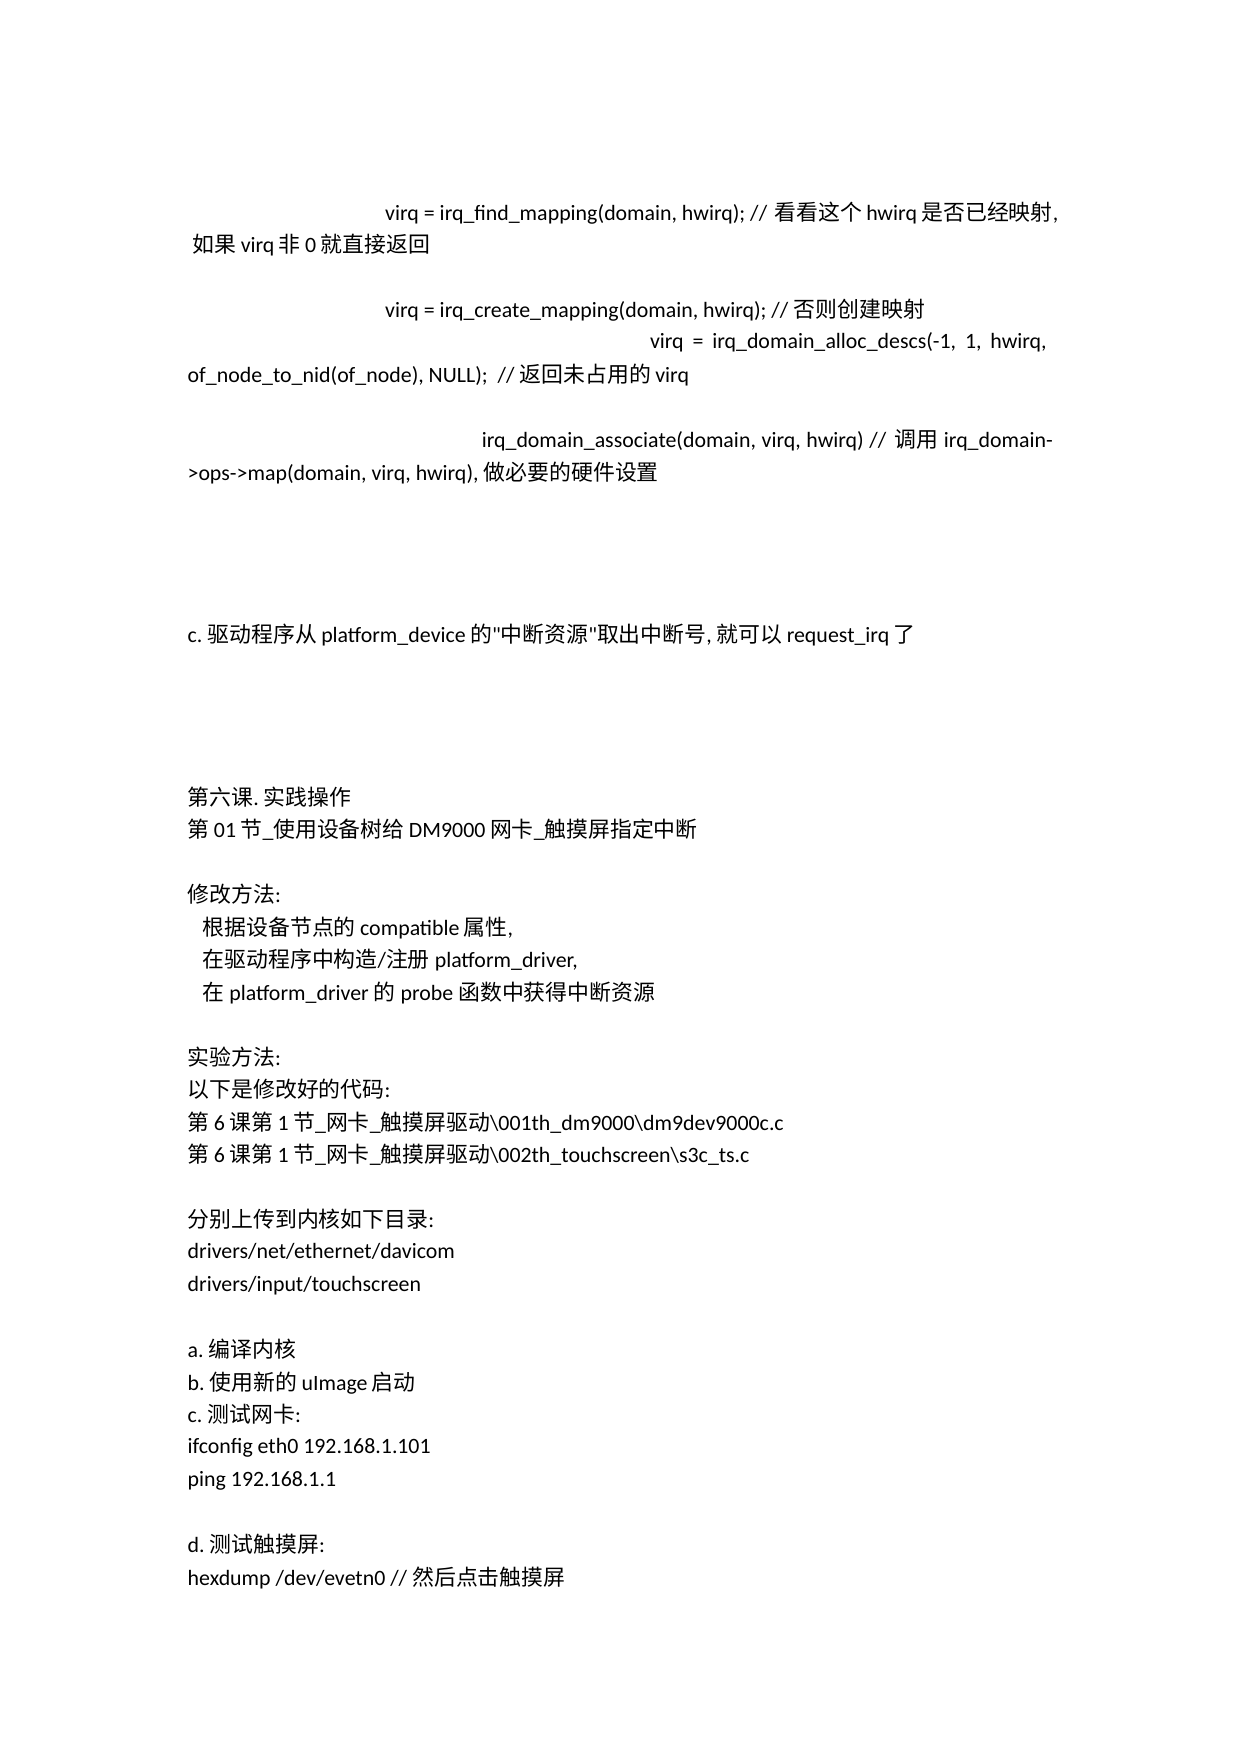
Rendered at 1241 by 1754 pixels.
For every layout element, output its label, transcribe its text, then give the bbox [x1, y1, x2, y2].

text hexdump /dev/evetn0 // 然后点击触摸屏 [187, 1559, 1053, 1592]
text virq = irq_find_mapping(domain, hwirq); // 看看这个hwirq是否已经映射, 如果virq非0就直接返回 [187, 194, 1053, 259]
text virq = irq_create_mapping(domain, hwirq); // 否则创建映射 [187, 292, 1053, 324]
text c. 测试网卡: [187, 1397, 1053, 1429]
text 在驱动程序中构造/注册 platform_driver, [187, 942, 1053, 974]
text 实验方法: [187, 1039, 1053, 1072]
text b. 使用新的uImage启动 [187, 1364, 1053, 1397]
text c. 驱动程序从platform_device的"中断资源"取出中断号, 就可以request_irq了 [187, 617, 1053, 649]
text ifconfig eth0 192.168.1.101 [187, 1429, 1053, 1462]
text 修改方法: [187, 877, 1053, 909]
text 第01节_使用设备树给DM9000网卡_触摸屏指定中断 [187, 812, 1053, 844]
text 第6课第1节_网卡_触摸屏驱动\001th_dm9000\dm9dev9000c.c [187, 1104, 1053, 1137]
text virq = irq_domain_alloc_descs(-1, 1, hwirq, of_node_to_nid(of_node), NULL); // 返回未占用的virq [187, 324, 1053, 389]
text 以下是修改好的代码: [187, 1072, 1053, 1104]
text d. 测试触摸屏: [187, 1527, 1053, 1559]
text 分别上传到内核如下目录: [187, 1202, 1053, 1234]
text 第六课. 实践操作 [187, 779, 1053, 812]
text ping 192.168.1.1 [187, 1462, 1053, 1494]
text a. 编译内核 [187, 1332, 1053, 1364]
text 根据设备节点的compatible属性, [187, 909, 1053, 942]
text drivers/net/ethernet/davicom [187, 1234, 1053, 1267]
text 在 platform_driver 的 probe 函数中获得中断资源 [187, 974, 1053, 1007]
text drivers/input/touchscreen [187, 1267, 1053, 1299]
text 第6课第1节_网卡_触摸屏驱动\002th_touchscreen\s3c_ts.c [187, 1137, 1053, 1169]
text irq_domain_associate(domain, virq, hwirq) // 调用irq_domain->ops->map(domain, virq, hwirq), 做必要的硬件设置 [187, 422, 1053, 487]
